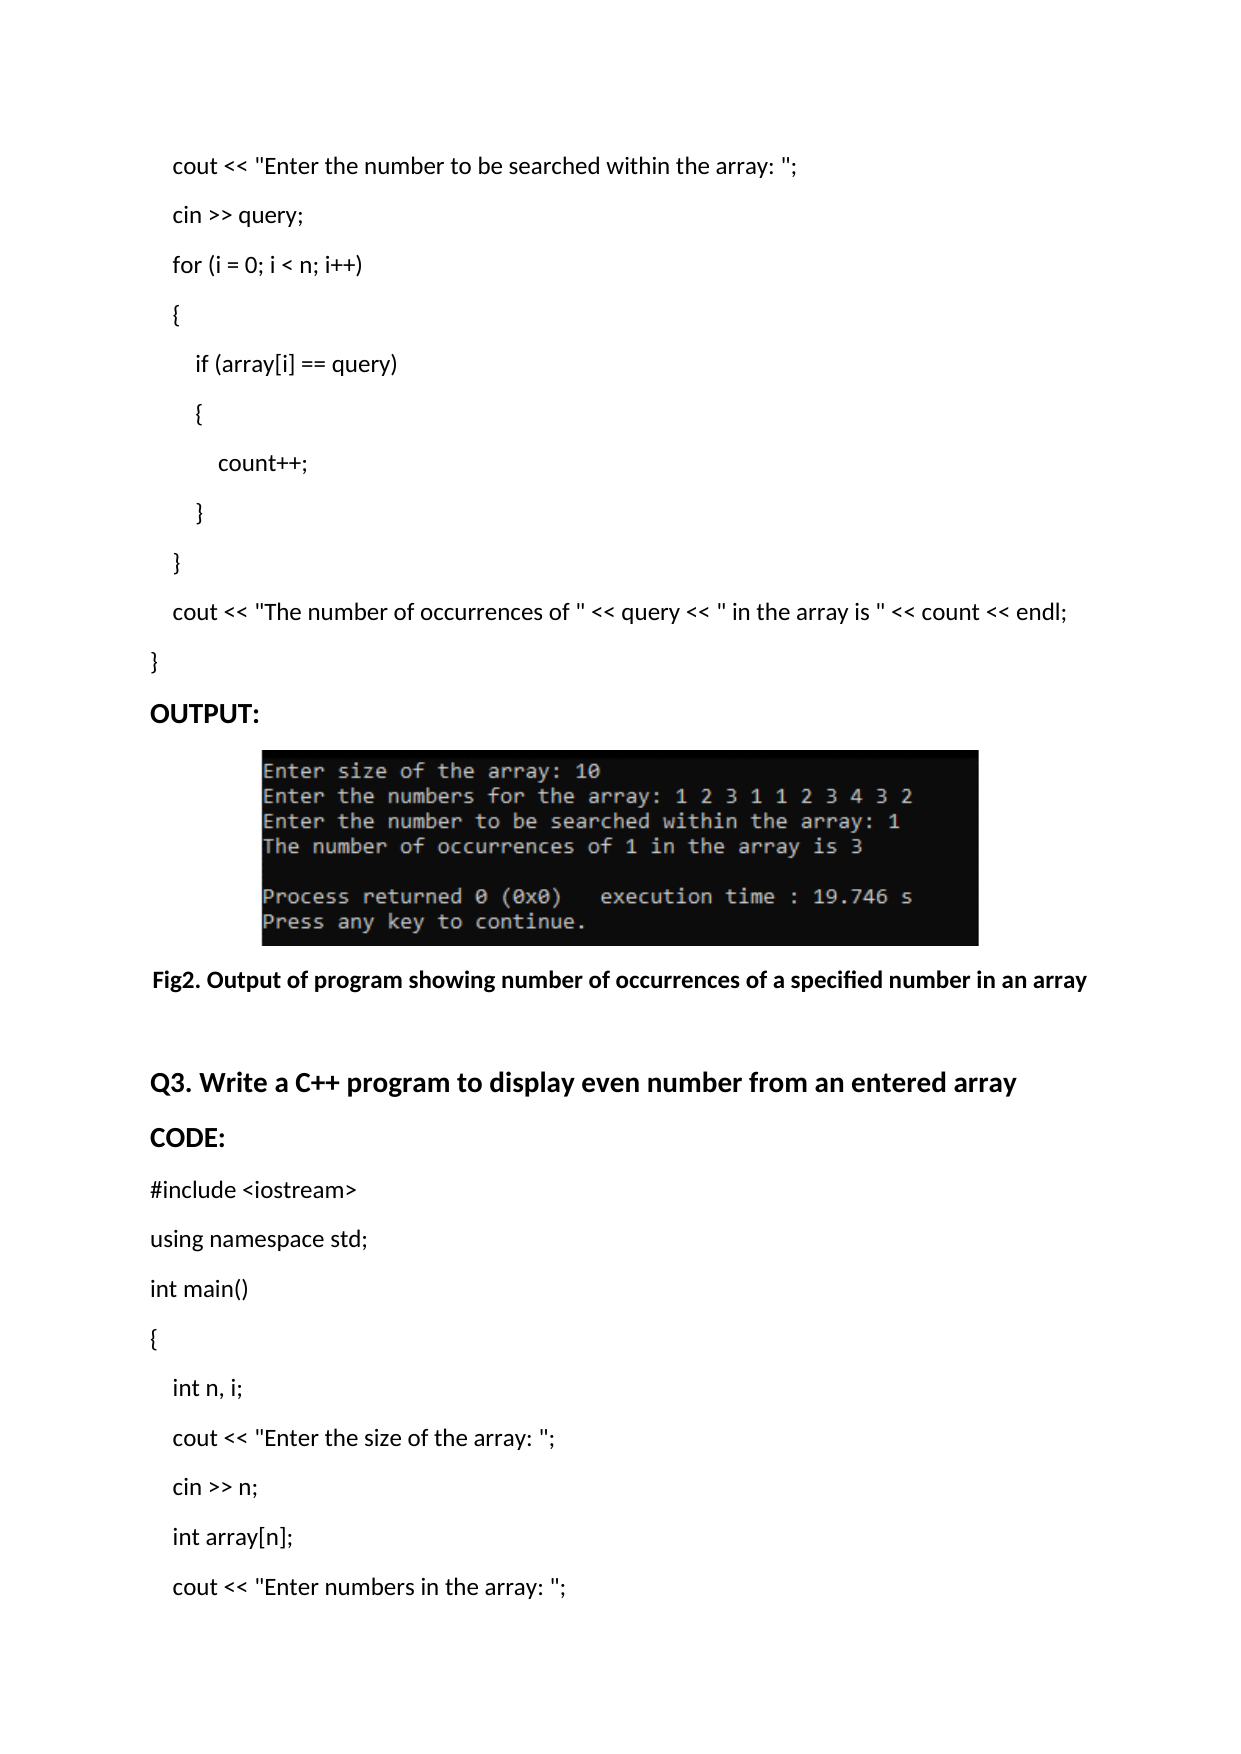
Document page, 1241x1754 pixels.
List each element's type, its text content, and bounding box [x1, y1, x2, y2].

text count++; [150, 447, 1090, 478]
text CODE: [150, 1119, 1090, 1154]
text cout << "Enter numbers in the array: "; [150, 1571, 1090, 1601]
text for (i = 0; i < n; i++) [150, 249, 1090, 280]
text cout << "Enter the number to be searched within the array: "; [150, 150, 1090, 181]
text } [150, 646, 1090, 676]
text Fig2. Output of program showing number of occurrences of a specified number in an array [150, 965, 1090, 995]
text { [150, 398, 1090, 428]
text } [150, 497, 1090, 528]
text { [150, 1323, 1090, 1353]
text #include <iostream> [150, 1174, 1090, 1204]
text cout << "The number of occurrences of " << query << " in the array is " << count << endl; [150, 596, 1090, 627]
text { [150, 299, 1090, 329]
text if (array[i] == query) [150, 348, 1090, 379]
text int n, i; [150, 1372, 1090, 1403]
text using namespace std; [150, 1224, 1090, 1254]
text } [150, 547, 1090, 577]
text cin >> n; [150, 1472, 1090, 1502]
text cout << "Enter the size of the array: "; [150, 1422, 1090, 1452]
text int main() [150, 1273, 1090, 1304]
text cin >> query; [150, 199, 1090, 230]
text Q3. Write a C++ program to display even number from an entered array [150, 1064, 1090, 1099]
text int array[n]; [150, 1521, 1090, 1552]
text OUTPUT: [150, 695, 1090, 731]
picture [261, 750, 979, 946]
